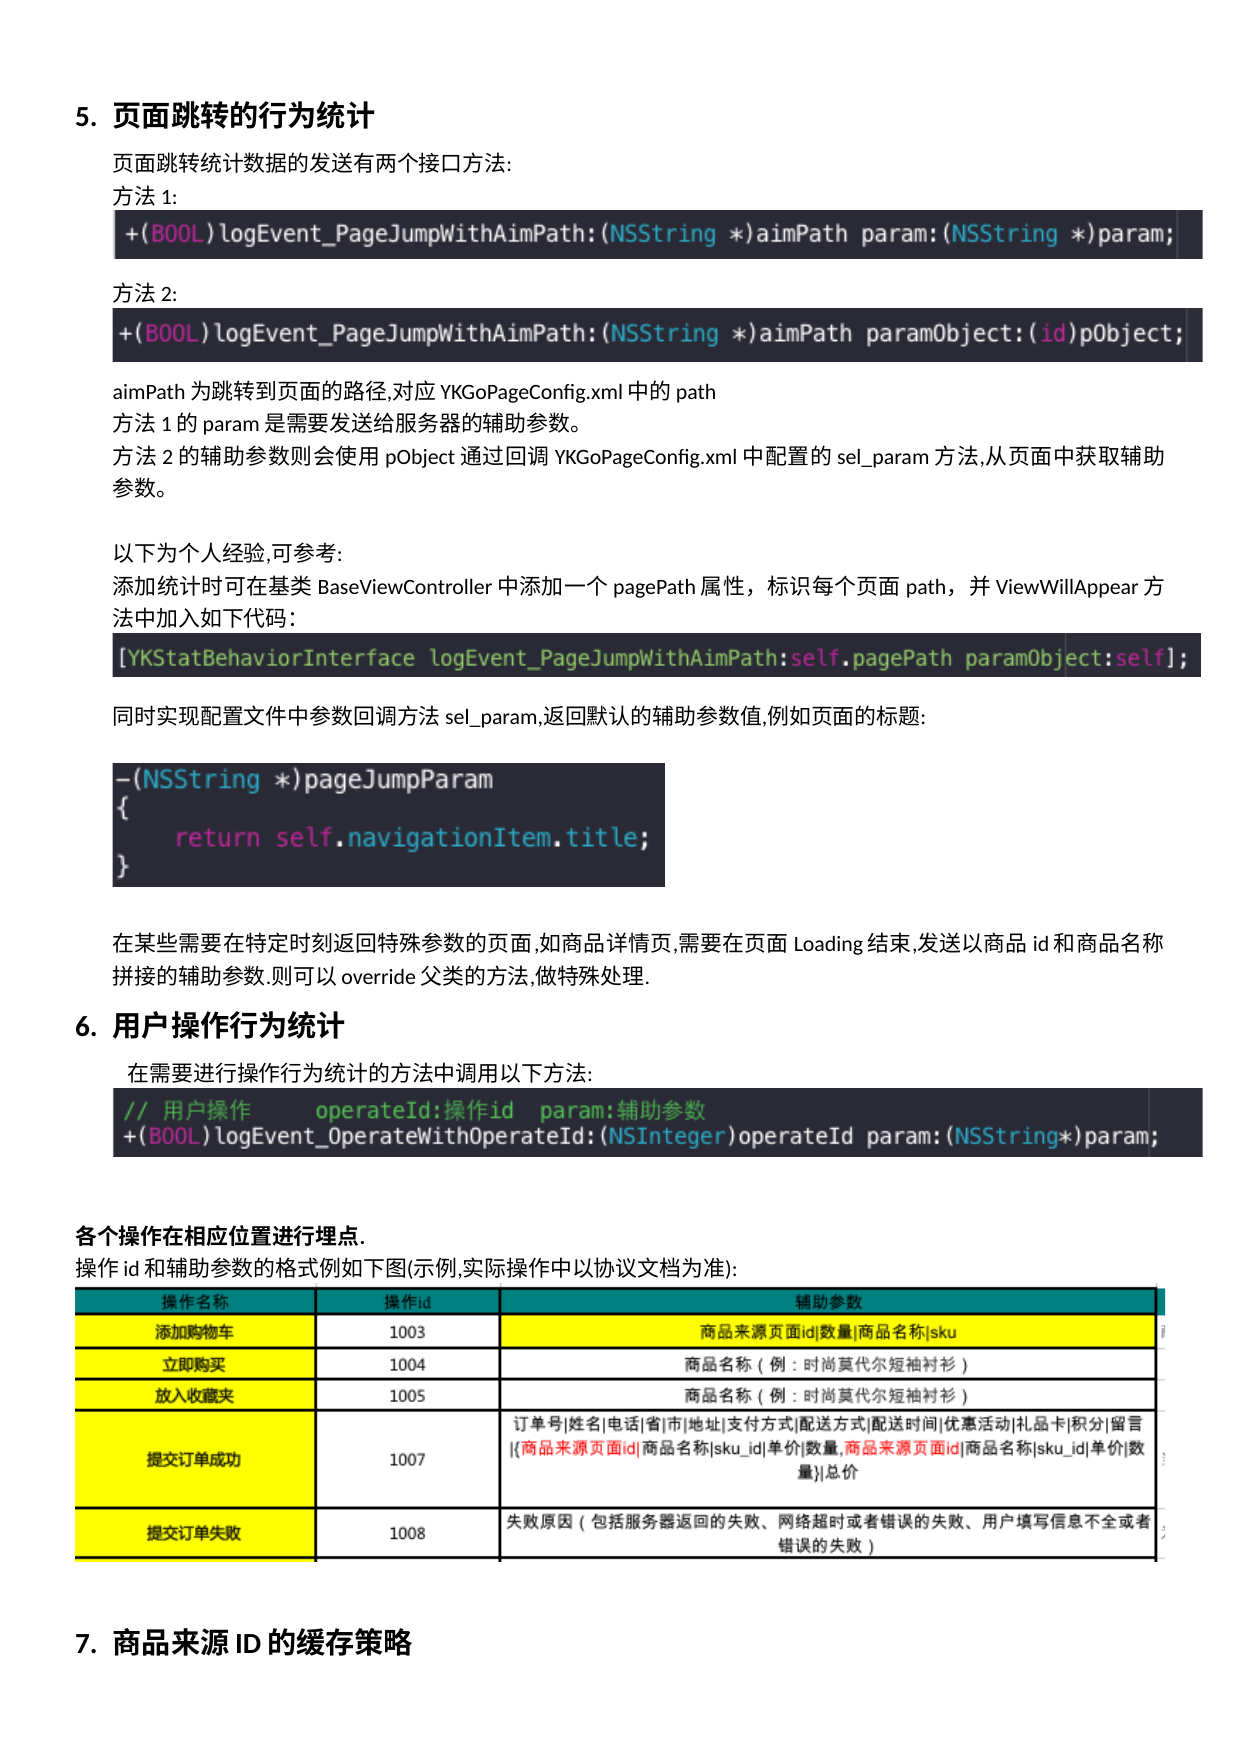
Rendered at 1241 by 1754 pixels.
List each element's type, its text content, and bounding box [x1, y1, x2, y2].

list 在某些需要在特定时刻返回特殊参数的页面,如商品详情页,需要在页面Loading结束,发送以商品id和商品名称拼接的辅助参数.则可以override父类的方法,做特殊处理. [112, 926, 1165, 991]
list 各个操作在相应位置进行埋点. [9, 1218, 1165, 1251]
list 方法1: [112, 178, 1165, 210]
list 页面跳转统计数据的发送有两个接口方法: [112, 146, 1165, 178]
picture [112, 763, 665, 887]
list 用户操作行为统计 [75, 991, 1165, 1056]
list 在需要进行操作行为统计的方法中调用以下方法: [112, 1056, 1165, 1088]
picture [112, 633, 1201, 677]
list 商品来源ID的缓存策略 [75, 1608, 1165, 1673]
list 方法2: [112, 276, 1165, 308]
list 页面跳转的行为统计 [75, 81, 1165, 146]
list 方法2的辅助参数则会使用pObject通过回调YKGoPageConfig.xml中配置的sel_param方法,从页面中获取辅助参数。 [112, 438, 1165, 503]
list 同时实现配置文件中参数回调方法sel_param,返回默认的辅助参数值,例如页面的标题: [112, 698, 1165, 731]
picture [112, 308, 1203, 362]
list 添加统计时可在基类BaseViewController中添加一个pagePath属性，标识每个页面path，并ViewWillAppear方法中加入如下代码： [112, 568, 1165, 633]
picture [75, 1283, 1166, 1562]
picture [112, 210, 1203, 259]
text 操作id和辅助参数的格式例如下图(示例,实际操作中以协议文档为准): [75, 1251, 1165, 1283]
list aimPath为跳转到页面的路径,对应YKGoPageConfig.xml中的path [112, 373, 1165, 406]
list 方法1的param是需要发送给服务器的辅助参数。 [112, 406, 1165, 438]
list 以下为个人经验,可参考: [112, 536, 1165, 568]
picture [112, 1088, 1203, 1157]
